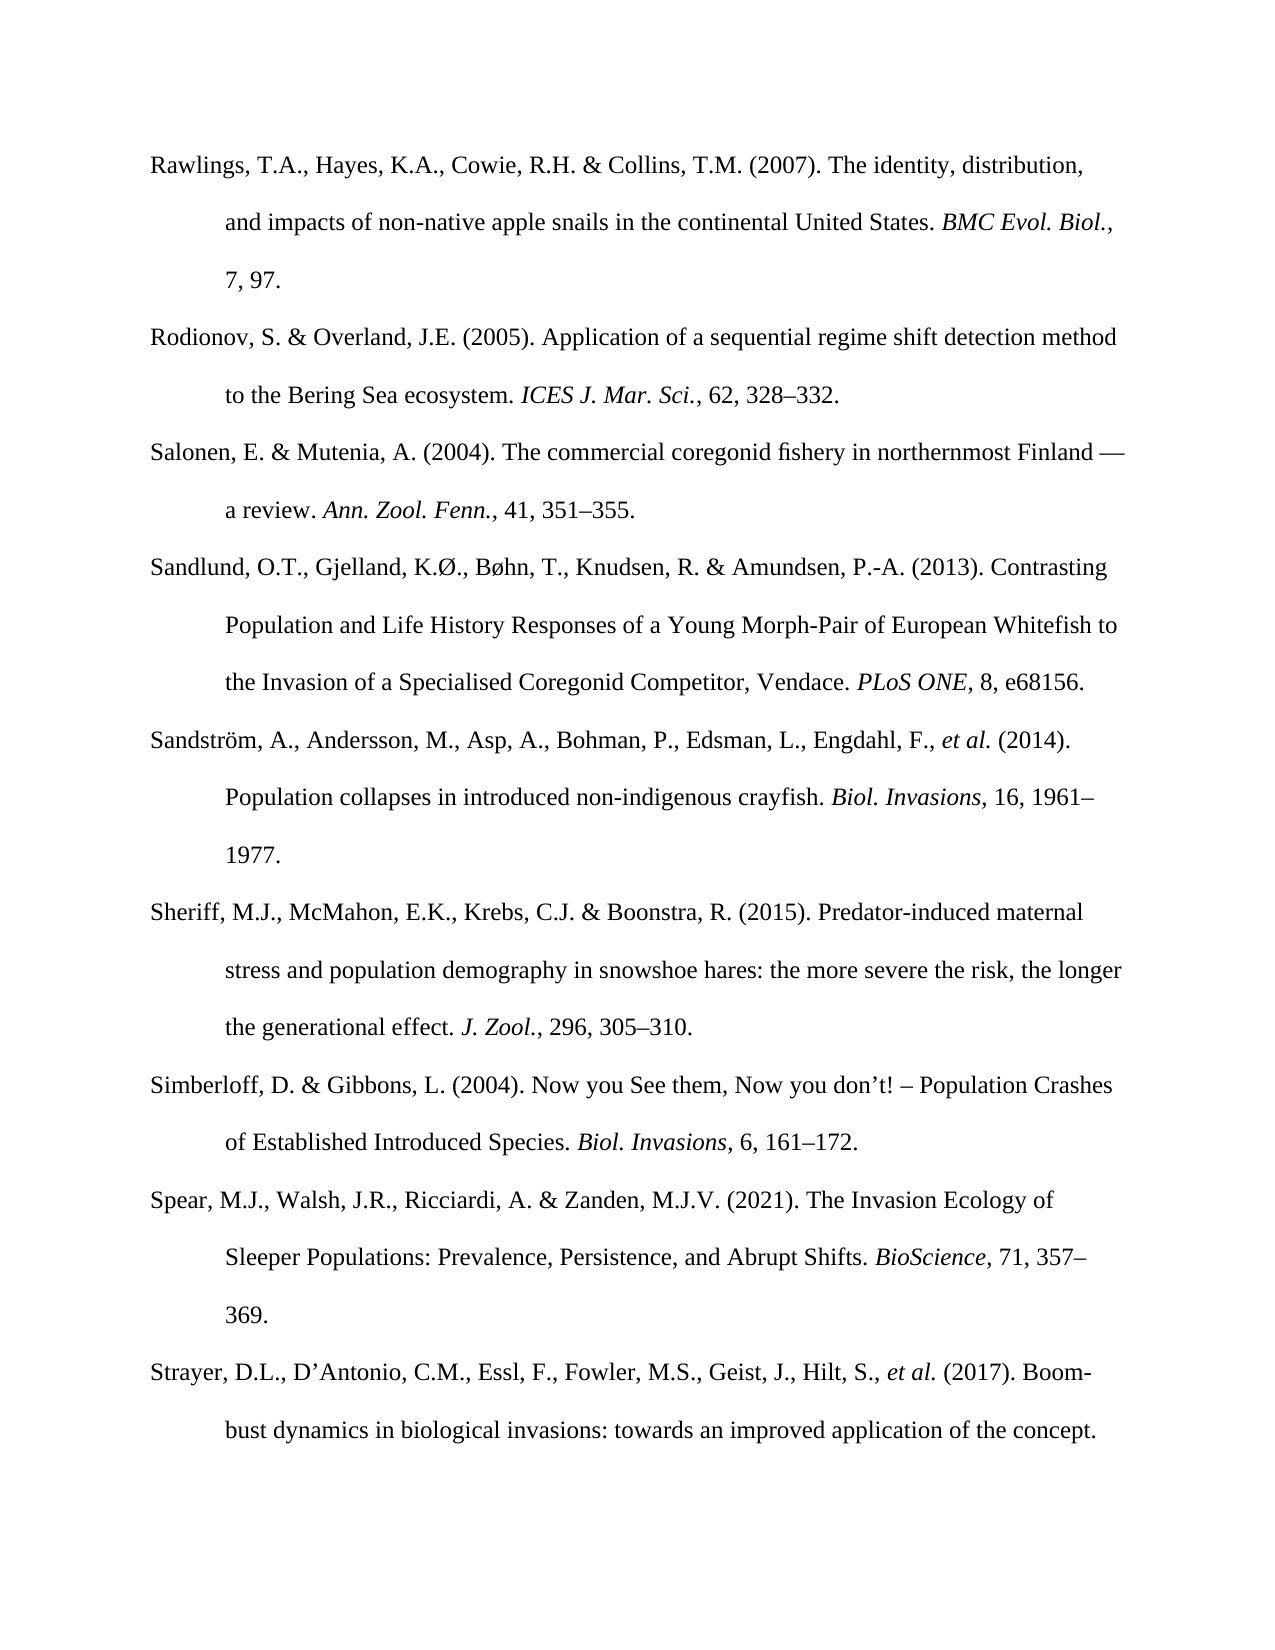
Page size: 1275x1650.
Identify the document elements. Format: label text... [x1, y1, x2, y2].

text Salonen, E. & Mutenia, A. (2004). The commercial coregonid ﬁshery in northernmost Finland — a review. Ann. Zool. Fenn., 41, 351–355. [150, 437, 1125, 524]
text Spear, M.J., Walsh, J.R., Ricciardi, A. & Zanden, M.J.V. (2021). The Invasion Ecology of Sleeper Populations: Prevalence, Persistence, and Abrupt Shifts. BioScience, 71, 357–369. [150, 1185, 1125, 1329]
text Sandström, A., Andersson, M., Asp, A., Bohman, P., Edsman, L., Engdahl, F., et al. (2014). Population collapses in introduced non-indigenous crayfish. Biol. Invasions, 16, 1961–1977. [150, 725, 1125, 869]
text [150, 1357, 1125, 1444]
text Sandlund, O.T., Gjelland, K.Ø., Bøhn, T., Knudsen, R. & Amundsen, P.-A. (2013). Contrasting Population and Life History Responses of a Young Morph-Pair of European Whitefish to the Invasion of a Specialised Coregonid Competitor, Vendace. PLoS ONE, 8, e68156. [150, 552, 1125, 696]
text Rodionov, S. & Overland, J.E. (2005). Application of a sequential regime shift detection method to the Bering Sea ecosystem. ICES J. Mar. Sci., 62, 328–332. [150, 322, 1125, 409]
text Rawlings, T.A., Hayes, K.A., Cowie, R.H. & Collins, T.M. (2007). The identity, distribution, and impacts of non-native apple snails in the continental United States. BMC Evol. Biol., 7, 97. [150, 150, 1125, 294]
text Sheriff, M.J., McMahon, E.K., Krebs, C.J. & Boonstra, R. (2015). Predator‐induced maternal stress and population demography in snowshoe hares: the more severe the risk, the longer the generational effect. J. Zool., 296, 305–310. [150, 897, 1125, 1041]
text Simberloff, D. & Gibbons, L. (2004). Now you See them, Now you don’t! – Population Crashes of Established Introduced Species. Biol. Invasions, 6, 161–172. [150, 1070, 1125, 1156]
